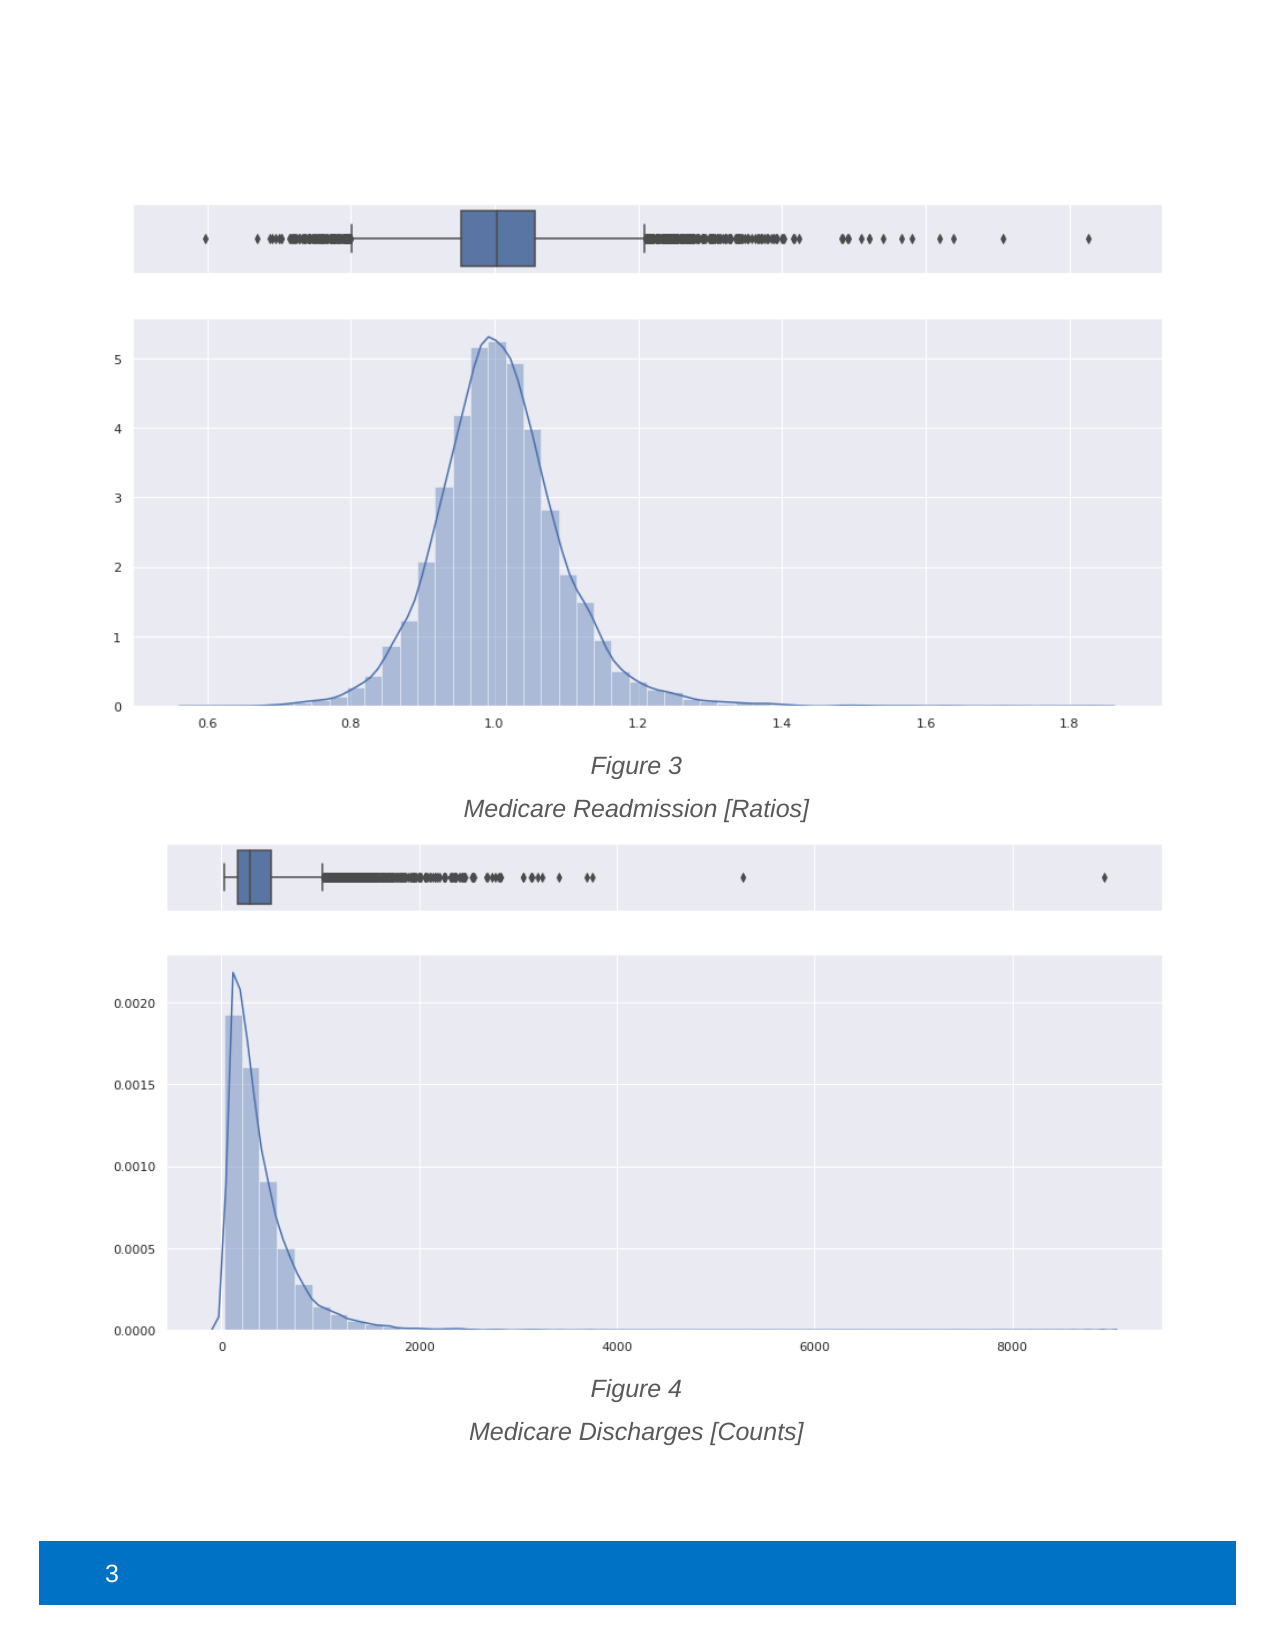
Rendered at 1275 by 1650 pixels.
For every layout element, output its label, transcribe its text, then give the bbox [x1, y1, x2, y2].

list Medicare Discharges [Counts] [105, 1417, 1170, 1445]
list Medicare Readmission [Ratios] [105, 794, 1170, 823]
picture [105, 837, 1170, 1360]
list Figure 3 [105, 751, 1170, 780]
list Figure 4 [105, 1373, 1170, 1402]
picture [105, 198, 1169, 737]
